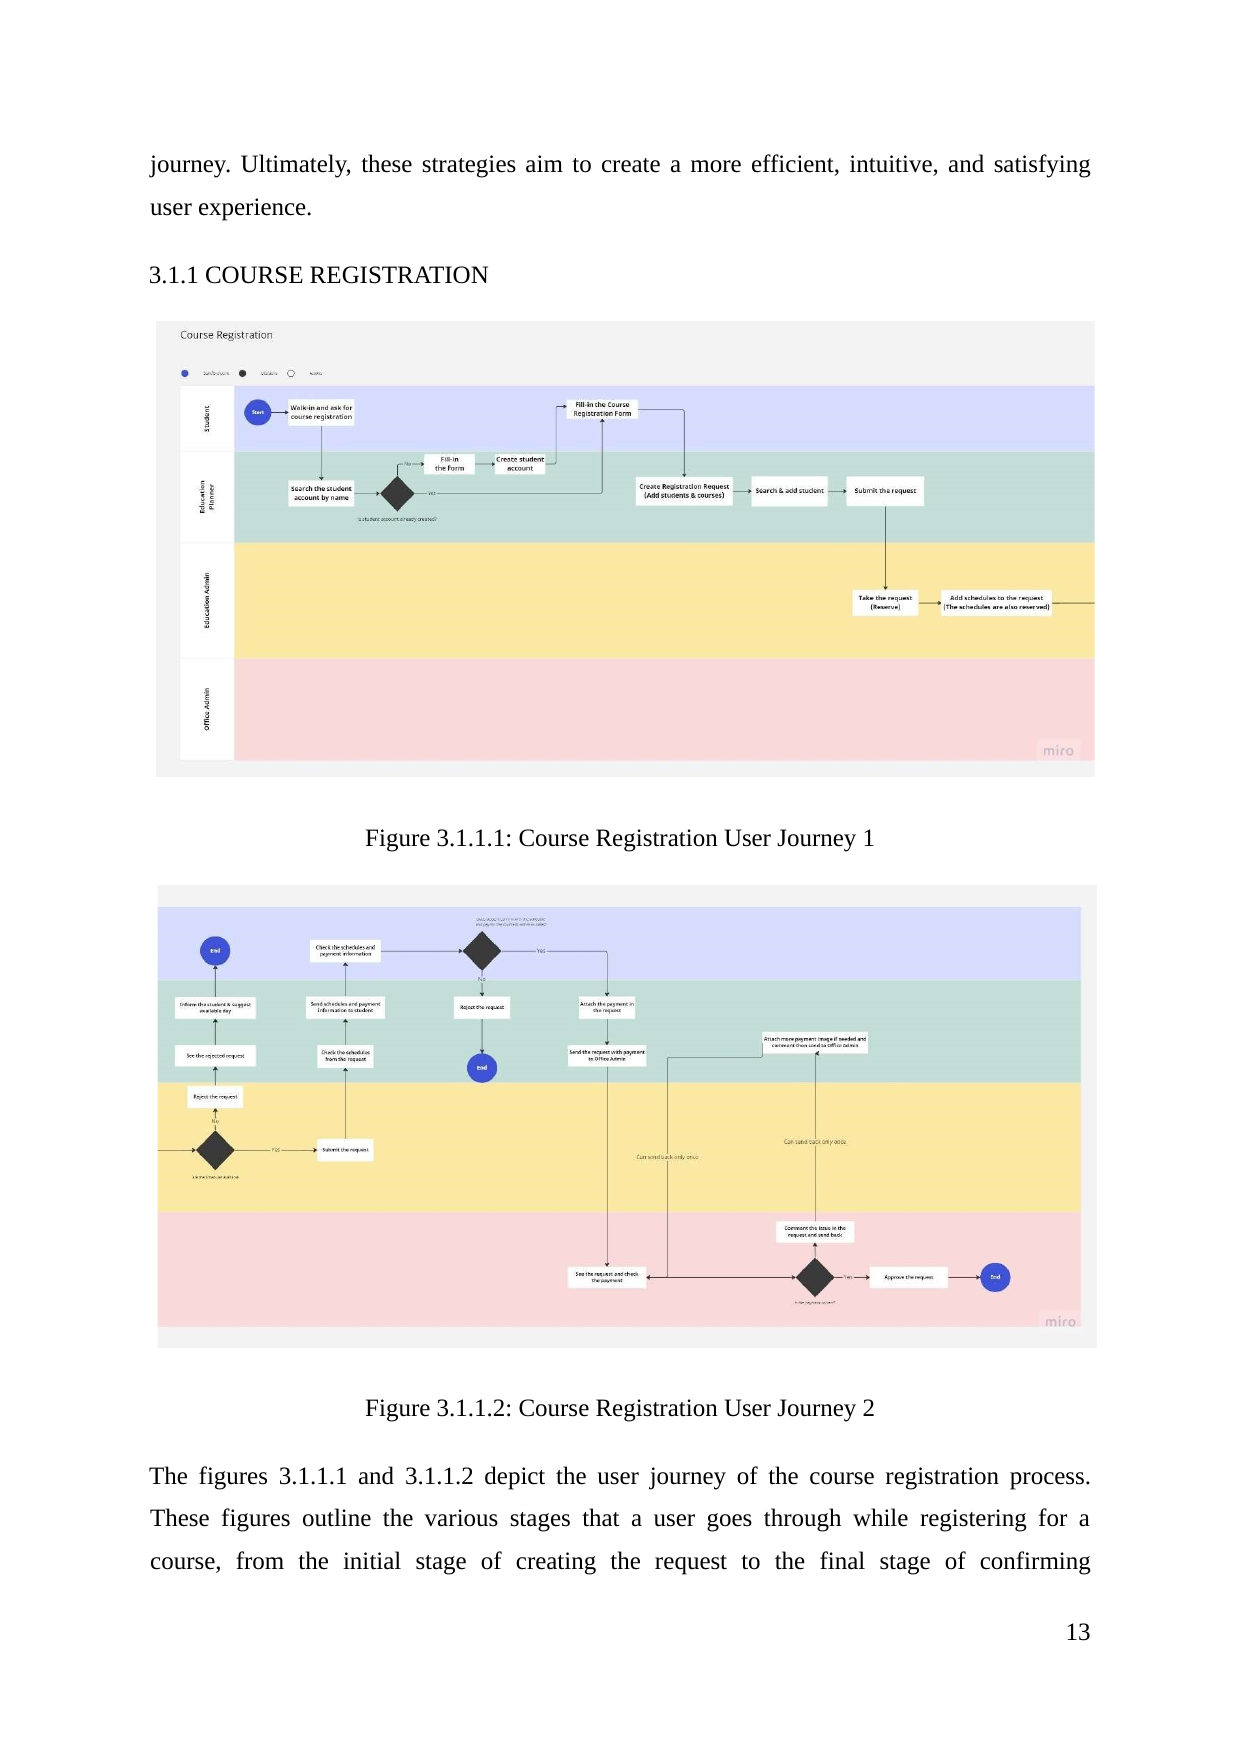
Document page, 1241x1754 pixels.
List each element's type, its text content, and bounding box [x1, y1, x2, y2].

text Figure 3.1.1.1: Course Registration User Journey 1 [150, 823, 1090, 852]
picture [156, 321, 1095, 777]
text Figure 3.1.1.2: Course Registration User Journey 2 [150, 1393, 1090, 1422]
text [149, 1461, 1092, 1575]
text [149, 149, 1092, 221]
picture [157, 885, 1097, 1348]
subtitle 3.1.1 COURSE REGISTRATION [148, 260, 1097, 289]
